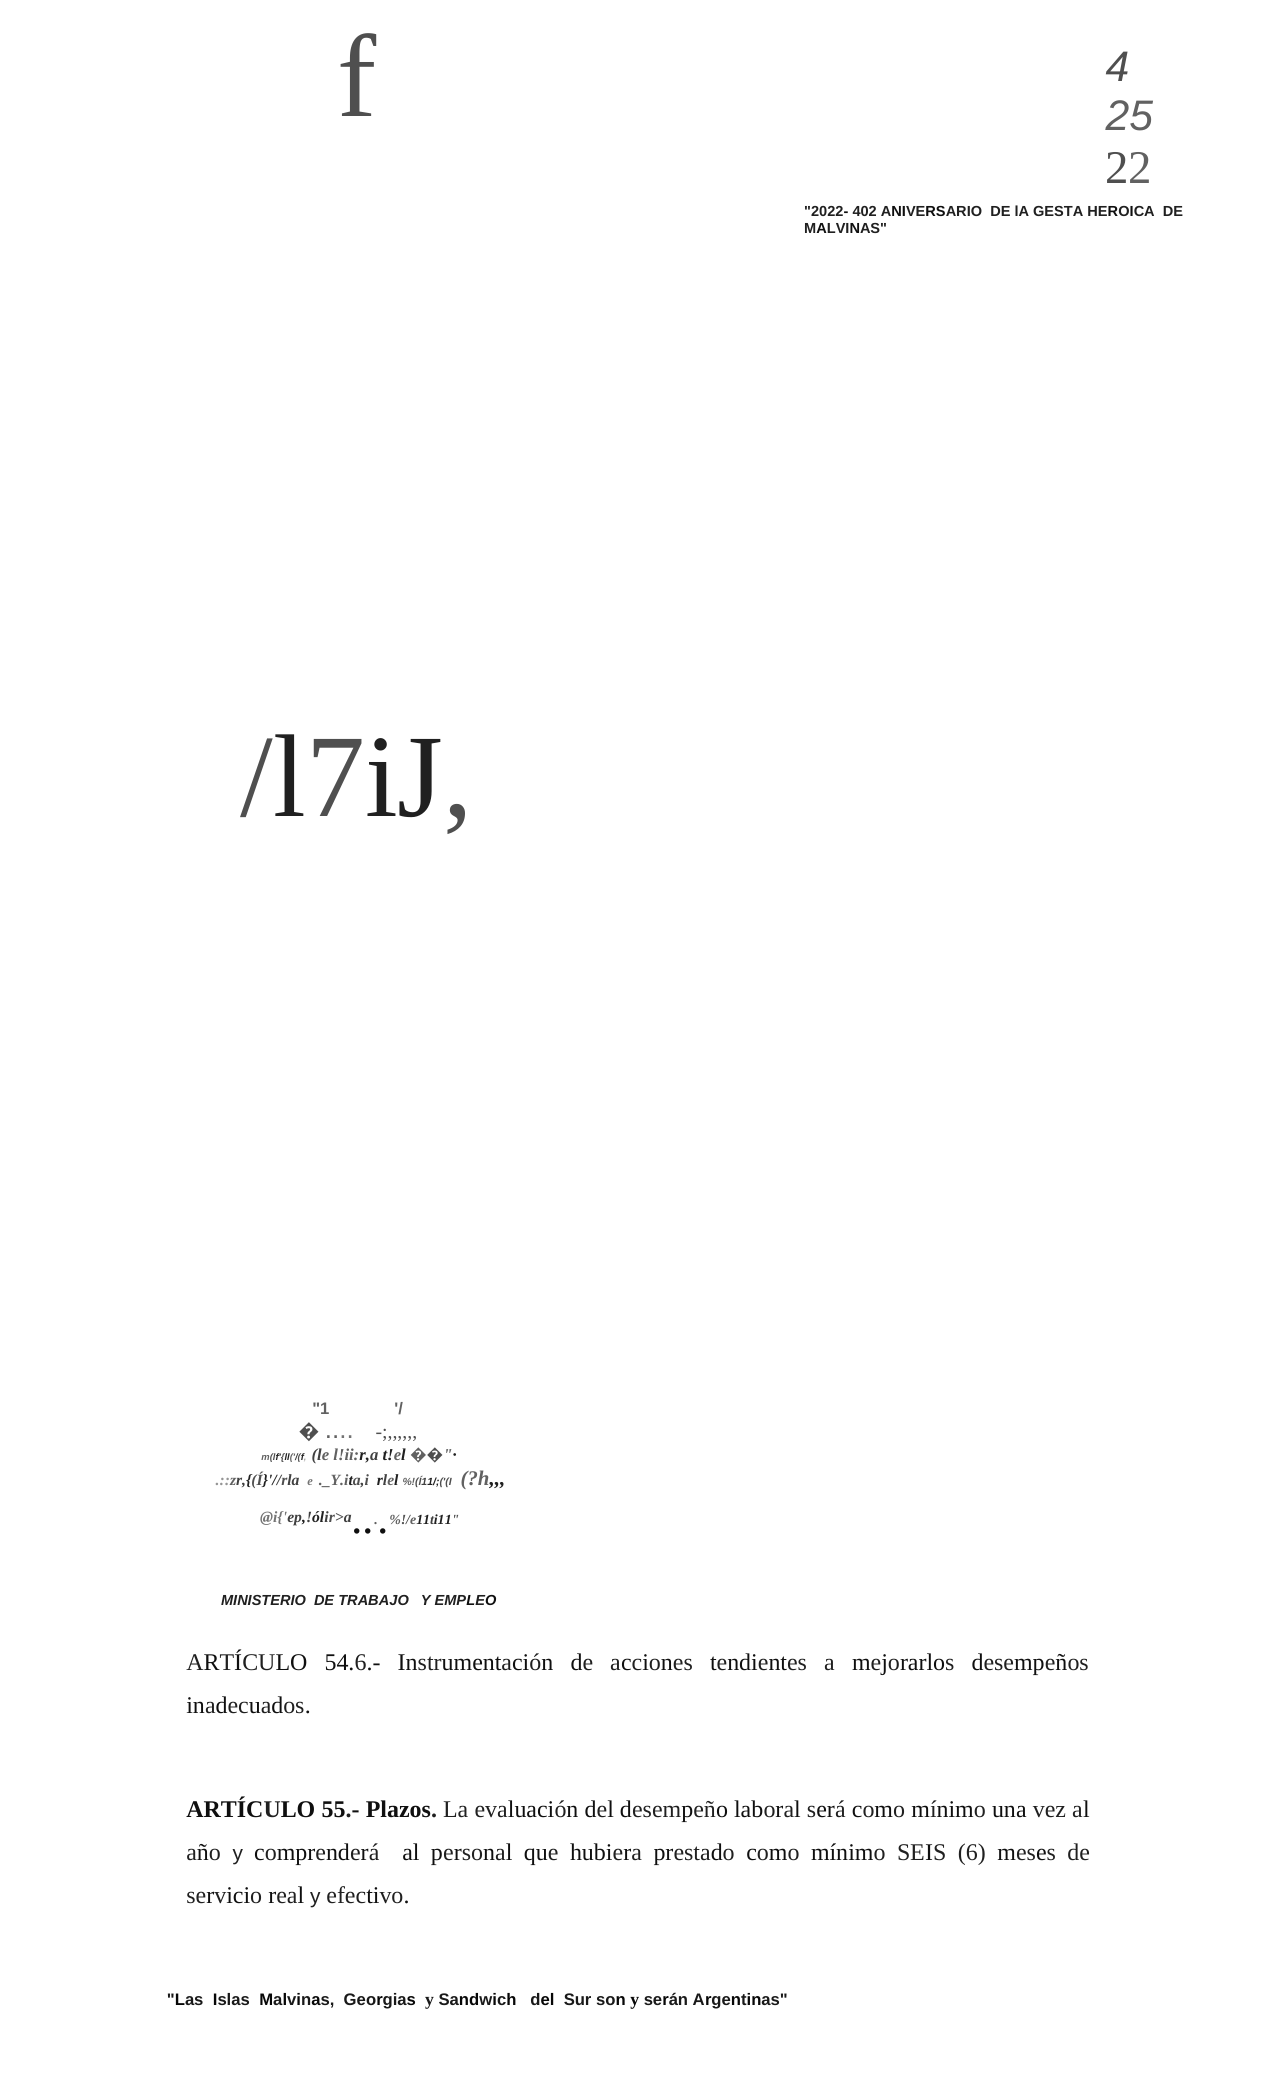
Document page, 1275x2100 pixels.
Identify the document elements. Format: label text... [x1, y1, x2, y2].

text f/l7iJ, [232, 6, 481, 842]
text ARTÍCULO 54.6.- Instrumentación de acciones tendientes a mejorarlos desempeños inadecuados. [186, 1648, 1089, 1719]
text 4 25 22 [1105, 41, 1185, 193]
text "2022- 402 ANIVERSARIO DE lA GESTA HEROICA DE MALVINAS" [804, 203, 1185, 236]
text .::zr,{(Í}'//rla e ._Y.ita,i rlel %!(Í11/;('(I (?h,,, [173, 1466, 549, 1490]
text m(lf'{ll('/(f, (le l!ii:r,a t!el ��"· [195, 1444, 524, 1464]
text ARTÍCULO 55.- Plazos. La evaluación del desempeño laboral será como mínimo una vez al año y comprenderá al personal que hubiera prestado como mínimo SEIS (6) meses de servicio real y efectivo. [186, 1795, 1090, 1909]
text � .... -;,,,,,, [268, 1416, 447, 1444]
text @i{'ep,!ólir>a....%!/e11ti11" [228, 1490, 493, 1543]
